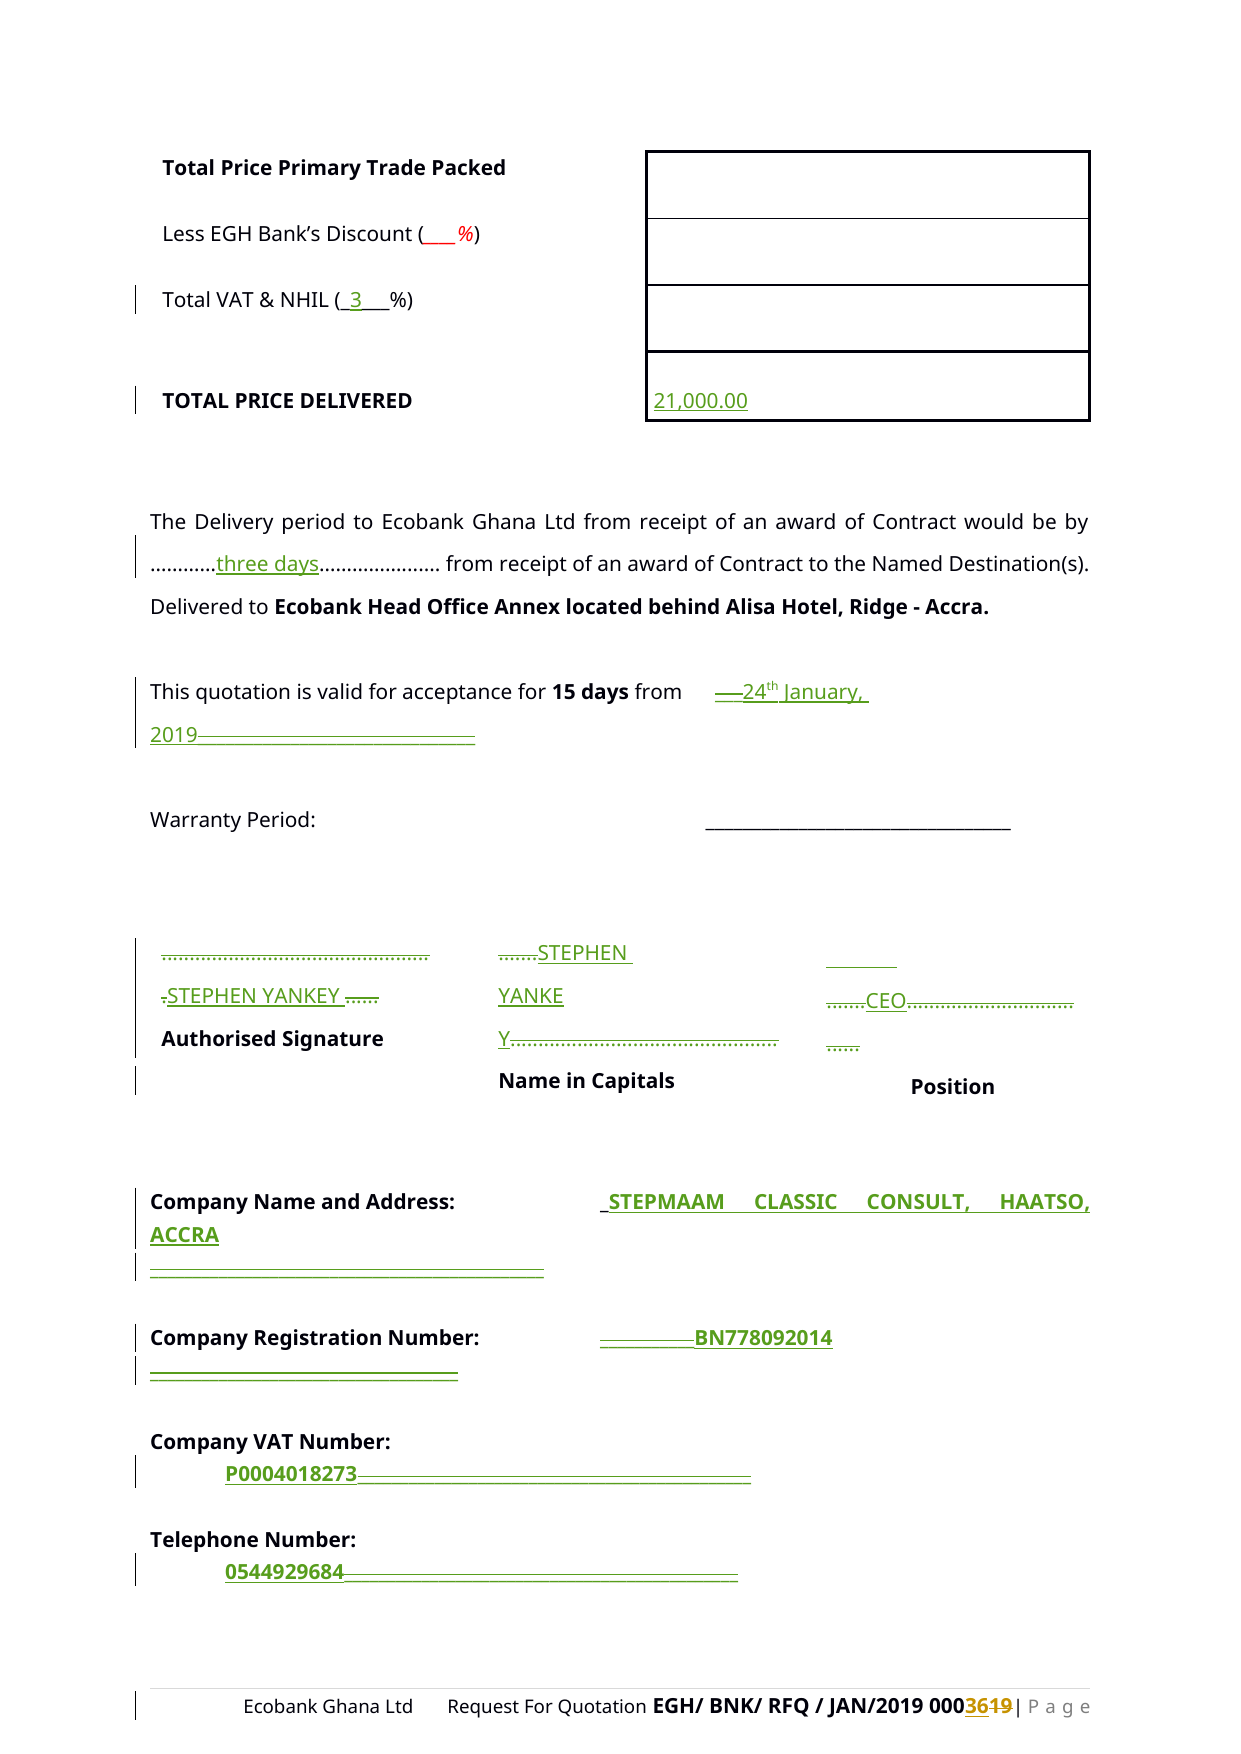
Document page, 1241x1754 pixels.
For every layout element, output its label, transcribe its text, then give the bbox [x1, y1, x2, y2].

table_header Total Price Primary Trade Packed [151, 150, 645, 218]
table_header Authorised Signature [150, 896, 487, 1155]
text Company Name and Address: _ [150, 1187, 1090, 1248]
table_cell [648, 353, 1088, 418]
table_header [648, 153, 1088, 218]
table_cell Less EGH Bank’s Discount (____%) [151, 218, 645, 284]
text Company VAT Number: [150, 1427, 1090, 1521]
table_cell TOTAL PRICE DELIVERED [151, 350, 645, 418]
text Telephone Number: [150, 1525, 1090, 1586]
table_header Position [815, 896, 1090, 1155]
text Company Registration Number: [150, 1323, 1090, 1352]
table_cell Total VAT & NHIL (____%) [151, 284, 645, 350]
text The Delivery period to Ecobank Ghana Ltd from receipt of an award of Contract would be by ………………………....... from receipt of an award of Contract to the Named Destination(s). Delivered to Ecobank Head Office Annex located behind Alisa Hotel, Ridge - Accra. [150, 507, 1090, 620]
table_cell [648, 286, 1088, 350]
text Warranty Period: _________________________________ [150, 805, 1090, 833]
text This quotation is valid for acceptance for 15 days from [150, 677, 1090, 748]
table_header Name in Capitals [487, 896, 815, 1155]
table_cell [648, 219, 1088, 284]
